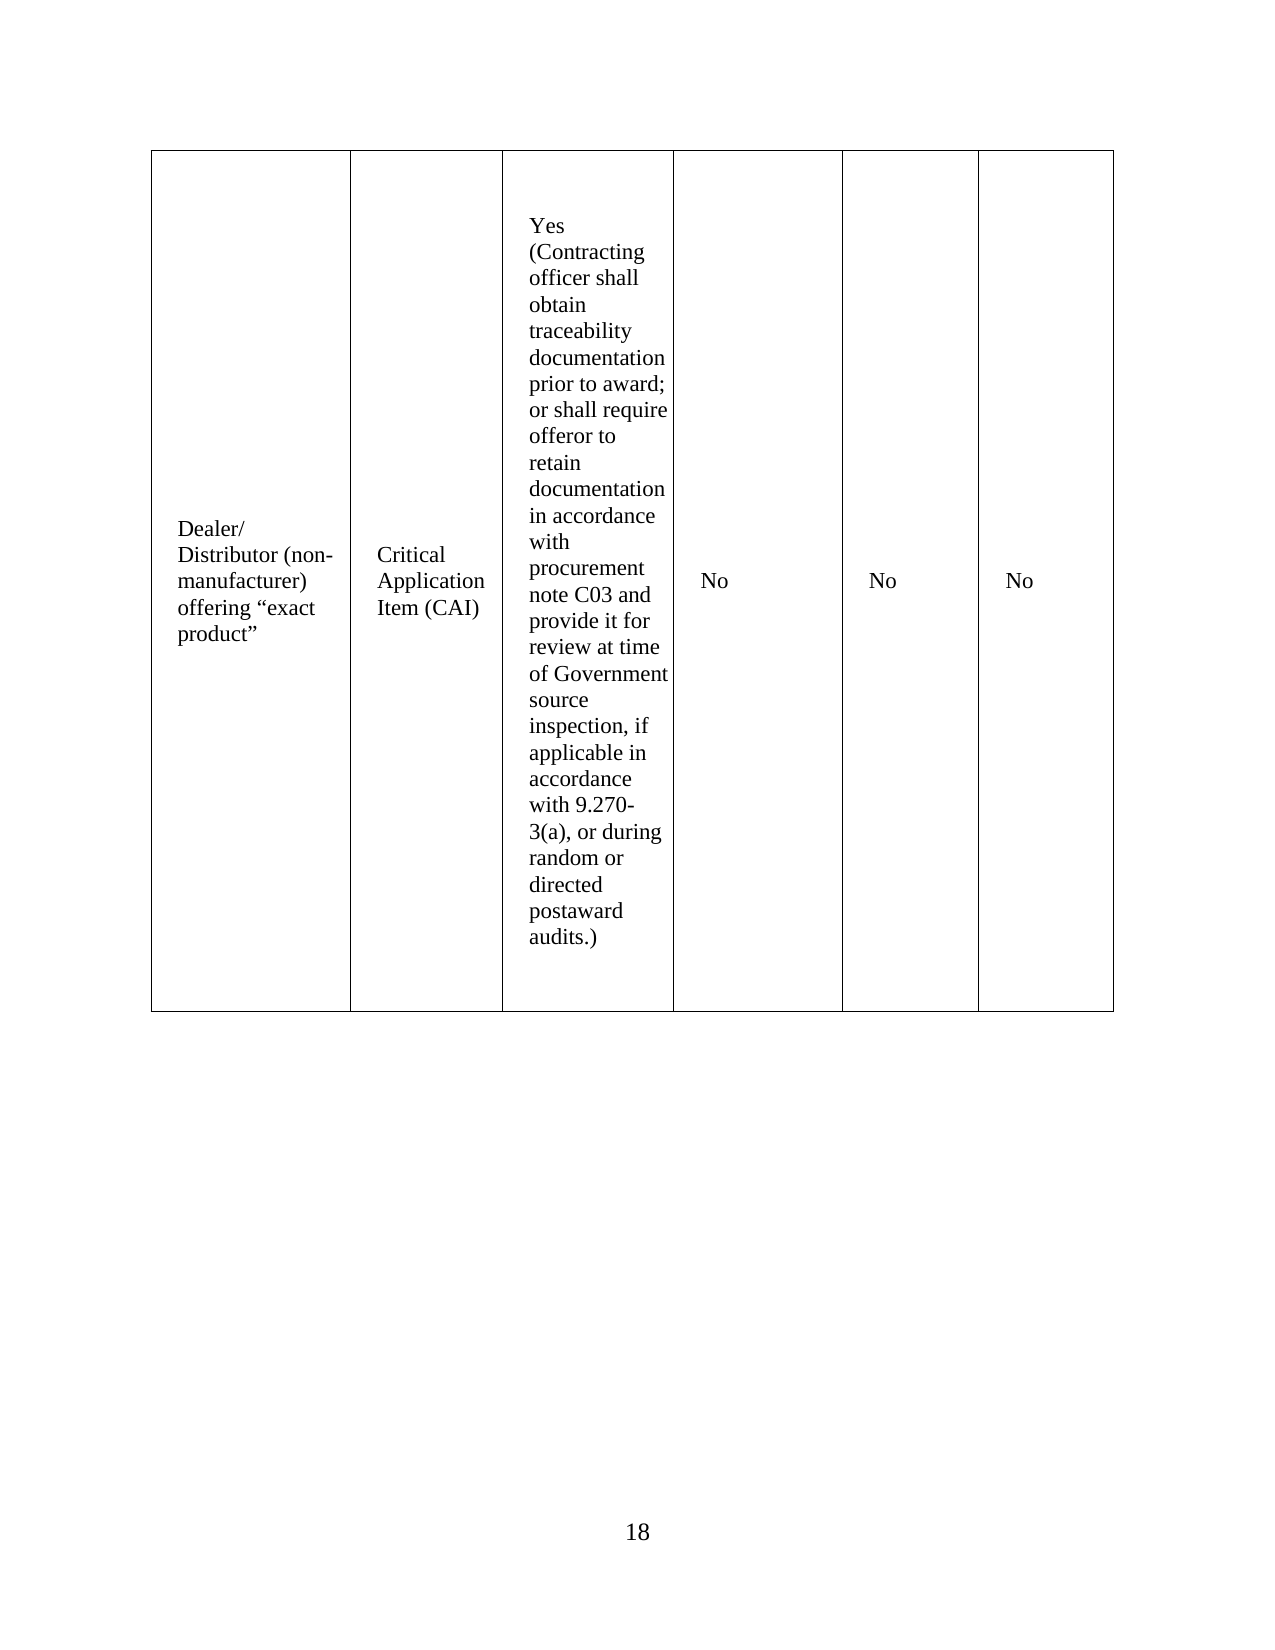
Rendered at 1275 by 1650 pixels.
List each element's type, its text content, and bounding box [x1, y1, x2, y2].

table_cell No [843, 151, 978, 1011]
table_cell No [979, 151, 1113, 1011]
table_cell No [674, 151, 842, 1011]
table_cell Critical Application Item (CAI) [351, 151, 502, 1011]
table_cell Dealer/ Distributor (non-manufacturer) offering “exact product” [152, 151, 350, 1011]
table_cell Yes (Contracting officer shall obtain traceability documentation prior to award; or shall require offeror to retain documentation in accordance with procurement note C03 and provide it for review at time of Government source inspection, if applicable in accordance with 9.270-3(a), or during random or directed postaward audits.) [503, 151, 673, 1011]
